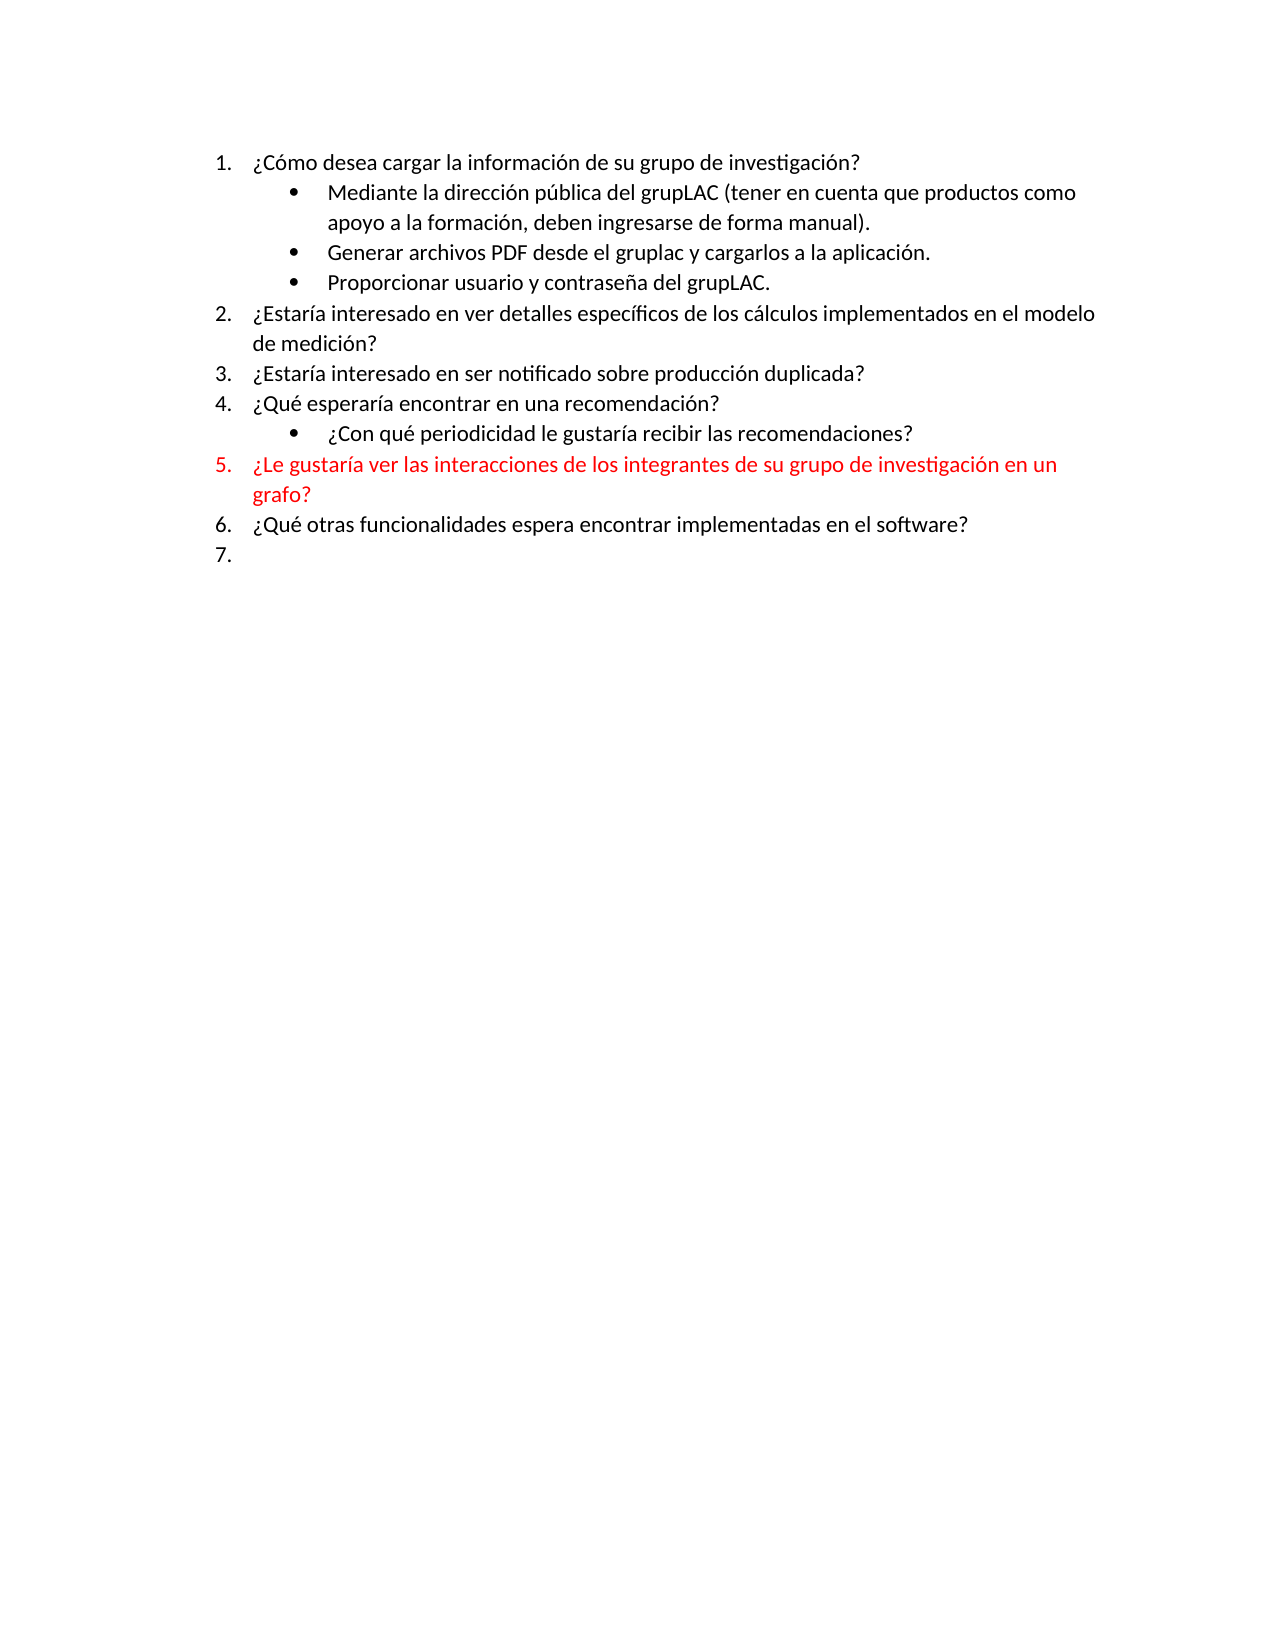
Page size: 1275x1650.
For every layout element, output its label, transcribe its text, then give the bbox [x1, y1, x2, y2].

list ¿Qué otras funcionalidades espera encontrar implementadas en el software? [215, 510, 1098, 538]
list ¿Estaría interesado en ver detalles específicos de los cálculos implementados en el modelo de medición? [215, 299, 1098, 357]
list ¿Qué esperaría encontrar en una recomendación? [215, 389, 1098, 417]
list Mediante la dirección pública del grupLAC (tener en cuenta que productos como apoyo a la formación, deben ingresarse de forma manual). [290, 178, 1098, 236]
list ¿Le gustaría ver las interacciones de los integrantes de su grupo de investigación en un grafo? [215, 450, 1098, 508]
list ¿Con qué periodicidad le gustaría recibir las recomendaciones? [290, 419, 1098, 447]
list Proporcionar usuario y contraseña del grupLAC. [290, 268, 1098, 296]
list ¿Estaría interesado en ser notificado sobre producción duplicada? [215, 359, 1098, 387]
list ¿Cómo desea cargar la información de su grupo de investigación? [215, 148, 1098, 176]
list Generar archivos PDF desde el gruplac y cargarlos a la aplicación. [290, 238, 1098, 266]
